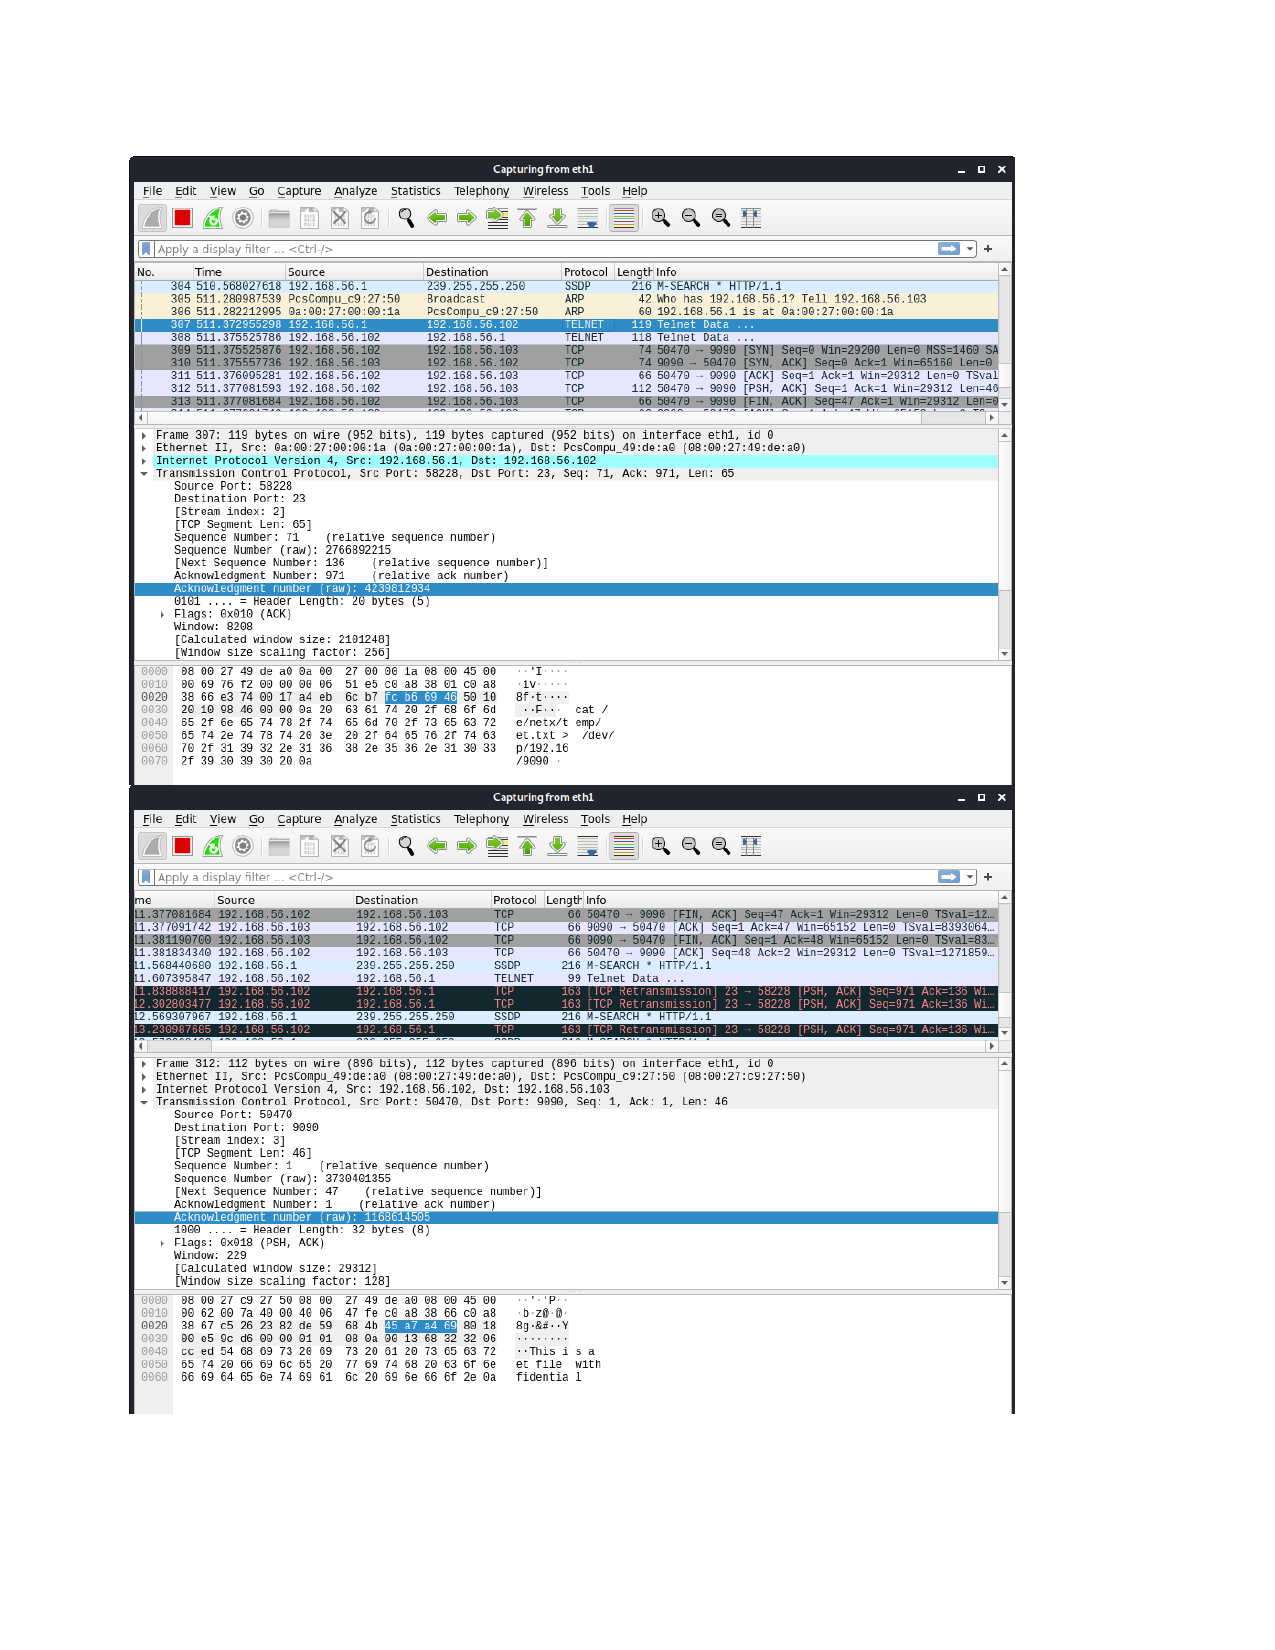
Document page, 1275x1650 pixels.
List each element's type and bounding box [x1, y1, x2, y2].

picture [129, 156, 1015, 1414]
